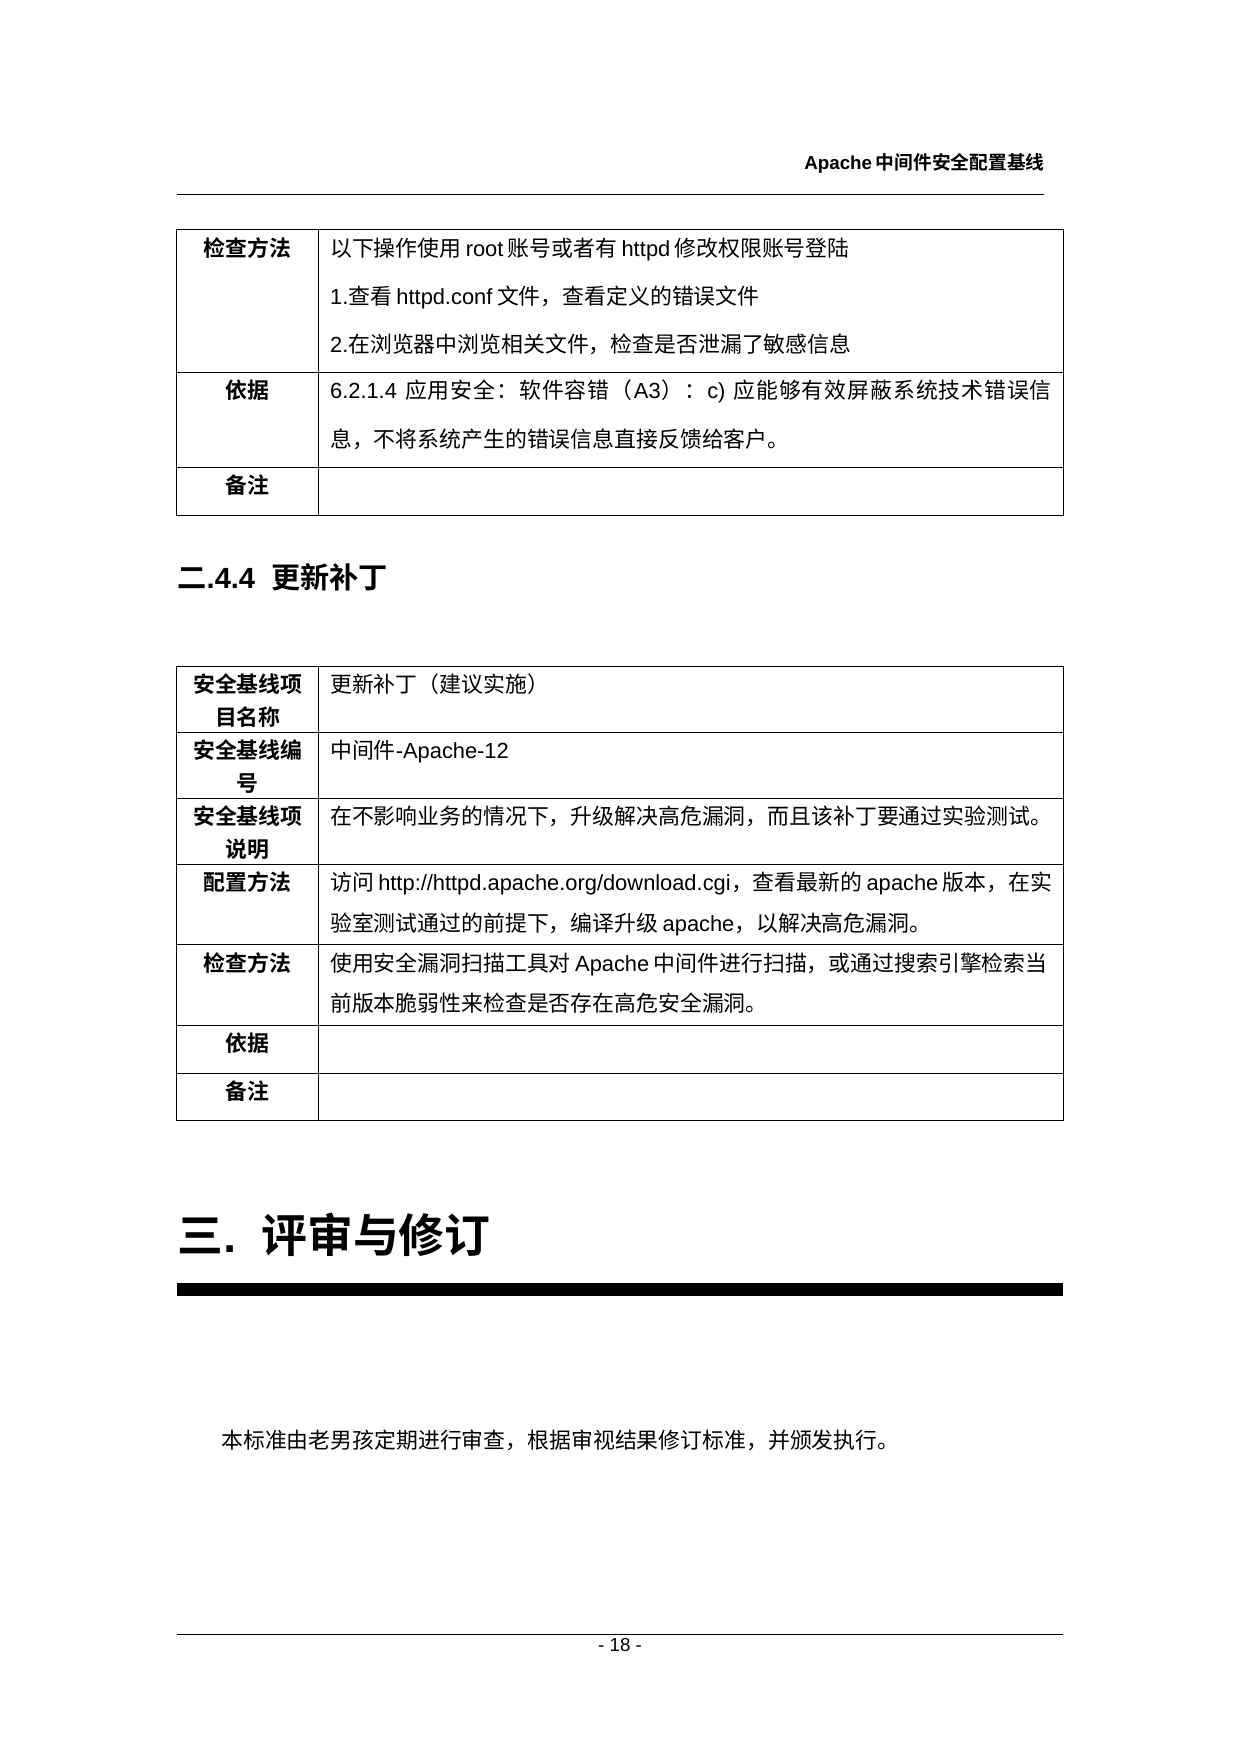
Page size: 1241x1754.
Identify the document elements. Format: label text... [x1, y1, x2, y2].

table_cell [319, 1074, 1063, 1120]
table_cell [319, 1026, 1063, 1072]
table_cell 中间件-Apache-12 [319, 733, 1063, 798]
table_cell 在不影响业务的情况下，升级解决高危漏洞，而且该补丁要通过实验测试。 [319, 799, 1063, 864]
table_cell 备注 [177, 1074, 318, 1120]
table_cell 依据 [177, 373, 318, 467]
table_cell 依据 [177, 1026, 318, 1072]
table_cell 以下操作使用root账号或者有httpd修改权限账号登陆 1.查看httpd.conf文件，查看定义的错误文件 2.在浏览器中浏览相关文件，检查是否泄漏了敏感信息 [319, 230, 1063, 372]
table_cell 配置方法 [177, 865, 318, 944]
table_cell 使用安全漏洞扫描工具对Apache中间件进行扫描，或通过搜索引擎检索当前版本脆弱性来检查是否存在高危安全漏洞。 [319, 945, 1063, 1025]
table_cell 6.2.1.4 应用安全：软件容错（A3）：c) 应能够有效屏蔽系统技术错误信息，不将系统产生的错误信息直接反馈给客户。 [319, 373, 1063, 467]
text 本标准由老男孩定期进行审查，根据审视结果修订标准，并颁发执行。 [177, 1423, 1063, 1456]
table_cell 检查方法 [177, 945, 318, 1025]
table_cell 安全基线项说明 [177, 799, 318, 864]
table_cell 备注 [177, 468, 318, 515]
text 评审与修订 [177, 1184, 1063, 1283]
table_cell 检查方法 [177, 230, 318, 372]
table_header 安全基线项目名称 [177, 667, 318, 732]
table_cell 安全基线编号 [177, 733, 318, 798]
text 更新补丁 [177, 543, 1063, 608]
table_cell 访问http://httpd.apache.org/download.cgi，查看最新的apache版本，在实验室测试通过的前提下，编译升级apache，以解决高危漏洞。 [319, 865, 1063, 944]
table_cell [319, 468, 1063, 515]
table_header 更新补丁（建议实施） [319, 667, 1063, 732]
